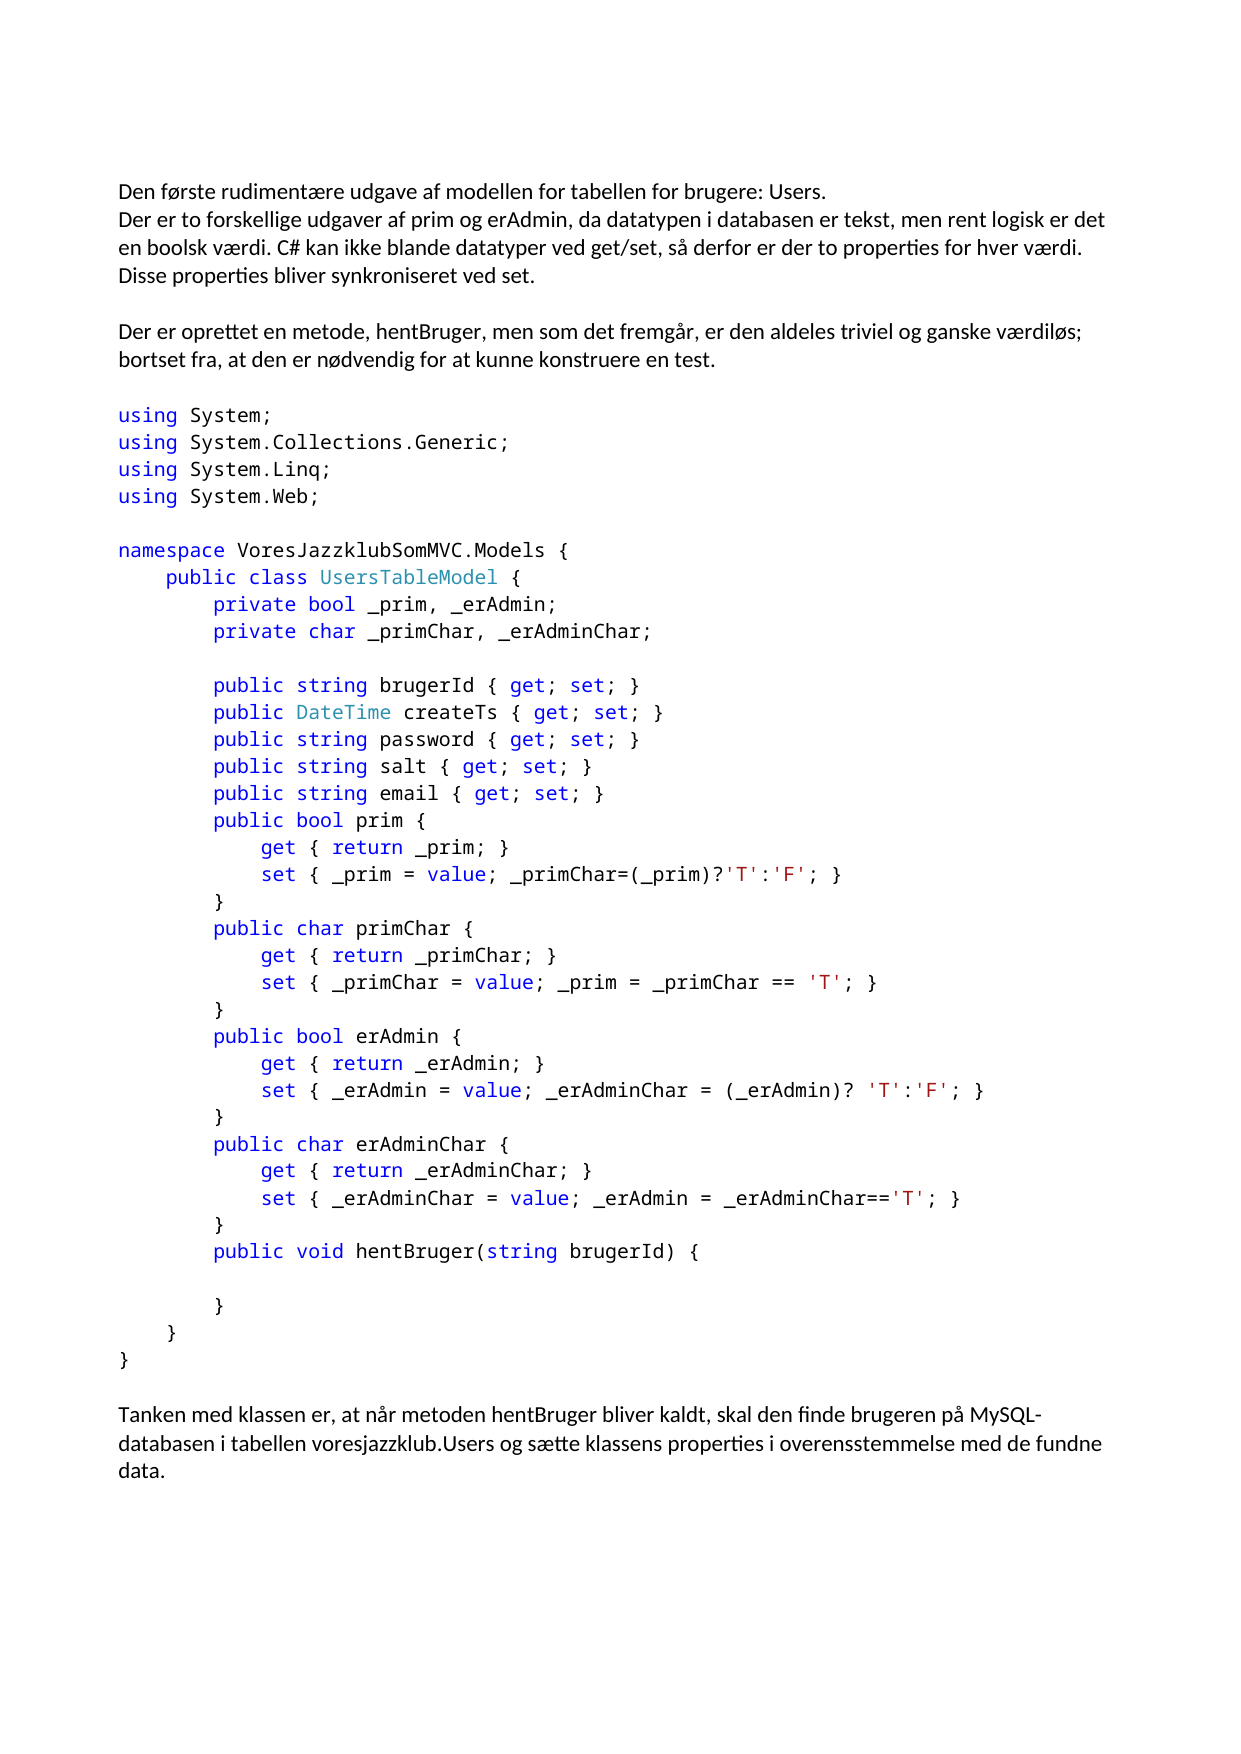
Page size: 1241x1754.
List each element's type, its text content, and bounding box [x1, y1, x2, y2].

text public DateTime createTs { get; set; } [118, 698, 1122, 725]
text set { _erAdmin = value; _erAdminChar = (_erAdmin)? 'T':'F'; } [118, 1076, 1122, 1103]
text get { return _prim; } [118, 833, 1122, 860]
text } [118, 1292, 1122, 1319]
text public string salt { get; set; } [118, 752, 1122, 779]
text using System.Collections.Generic; [118, 428, 1122, 455]
text Den første rudimentære udgave af modellen for tabellen for brugere: Users. [118, 177, 1122, 205]
text } [118, 1346, 1122, 1373]
text get { return _primChar; } [118, 941, 1122, 968]
text public void hentBruger(string brugerId) { [118, 1238, 1122, 1265]
text public char primChar { [118, 914, 1122, 941]
text Tanken med klassen er, at når metoden hentBruger bliver kaldt, skal den finde brugeren på MySQL-databasen i tabellen voresjazzklub.Users og sætte klassens properties i overensstemmelse med de fundne data. [118, 1401, 1122, 1485]
text using System.Web; [118, 482, 1122, 509]
text set { _prim = value; _primChar=(_prim)?'T':'F'; } [118, 860, 1122, 887]
text } [118, 995, 1122, 1022]
text public bool prim { [118, 806, 1122, 833]
text set { _primChar = value; _prim = _primChar == 'T'; } [118, 968, 1122, 995]
text using System.Linq; [118, 455, 1122, 482]
text public class UsersTableModel { [118, 563, 1122, 590]
text get { return _erAdmin; } [118, 1049, 1122, 1076]
text } [118, 1103, 1122, 1130]
text public string brugerId { get; set; } [118, 671, 1122, 698]
text set { _erAdminChar = value; _erAdmin = _erAdminChar=='T'; } [118, 1184, 1122, 1211]
text Der er oprettet en metode, hentBruger, men som det fremgår, er den aldeles triviel og ganske værdiløs; bortset fra, at den er nødvendig for at kunne konstruere en test. [118, 317, 1122, 373]
text Der er to forskellige udgaver af prim og erAdmin, da datatypen i databasen er tekst, men rent logisk er det en boolsk værdi. C# kan ikke blande datatyper ved get/set, så derfor er der to properties for hver værdi. Disse properties bliver synkroniseret ved set. [118, 205, 1122, 289]
text namespace VoresJazzklubSomMVC.Models { [118, 536, 1122, 563]
text } [118, 887, 1122, 914]
text private bool _prim, _erAdmin; [118, 590, 1122, 617]
text private char _primChar, _erAdminChar; [118, 617, 1122, 644]
text public char erAdminChar { [118, 1130, 1122, 1157]
text using System; [118, 401, 1122, 428]
text public string password { get; set; } [118, 725, 1122, 752]
text public bool erAdmin { [118, 1022, 1122, 1049]
text get { return _erAdminChar; } [118, 1157, 1122, 1184]
text } [118, 1211, 1122, 1238]
text public string email { get; set; } [118, 779, 1122, 806]
text } [118, 1319, 1122, 1346]
